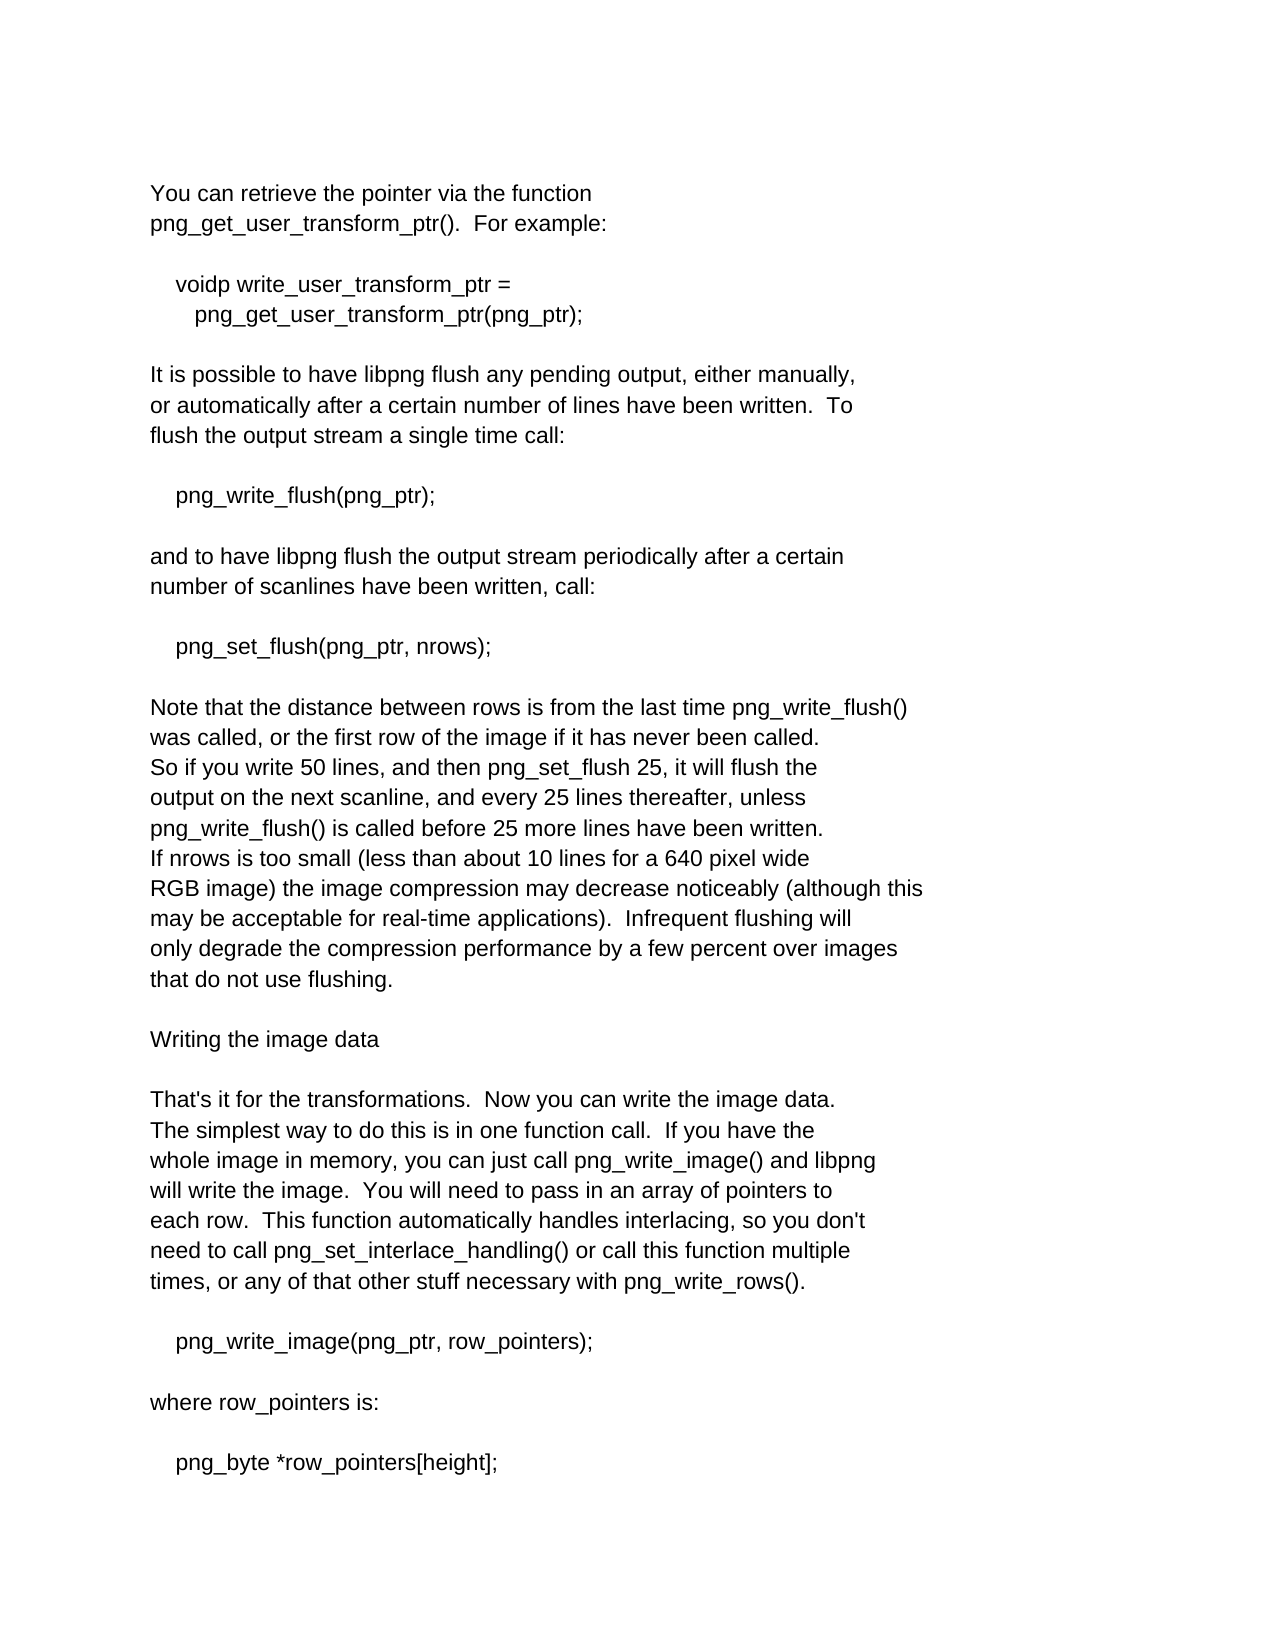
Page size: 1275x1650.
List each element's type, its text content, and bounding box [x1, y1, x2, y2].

text png_set_flush(png_ptr, nrows); [150, 633, 1125, 660]
text png_byte *row_pointers[height]; [150, 1449, 1125, 1475]
text and to have libpng flush the output stream periodically after a certain [150, 543, 1125, 569]
text each row. This function automatically handles interlacing, so you don't [150, 1207, 1125, 1234]
text was called, or the first row of the image if it has never been called. [150, 724, 1125, 750]
text That's it for the transformations. Now you can write the image data. [150, 1086, 1125, 1113]
text or automatically after a certain number of lines have been written. To [150, 392, 1125, 418]
text If nrows is too small (less than about 10 lines for a 640 pixel wide [150, 845, 1125, 871]
text only degrade the compression performance by a few percent over images [150, 935, 1125, 962]
text png_write_flush(png_ptr); [150, 482, 1125, 509]
text voidp write_user_transform_ptr = [150, 271, 1125, 297]
text png_get_user_transform_ptr(png_ptr); [150, 301, 1125, 327]
text flush the output stream a single time call: [150, 422, 1125, 448]
text png_write_flush() is called before 25 more lines have been written. [150, 814, 1125, 841]
text So if you write 50 lines, and then png_set_flush 25, it will flush the [150, 754, 1125, 781]
text png_write_image(png_ptr, row_pointers); [150, 1328, 1125, 1354]
text Note that the distance between rows is from the last time png_write_flush() [150, 694, 1125, 720]
text RGB image) the image compression may decrease noticeably (although this [150, 875, 1125, 901]
text may be acceptable for real-time applications). Infrequent flushing will [150, 905, 1125, 932]
text It is possible to have libpng flush any pending output, either manually, [150, 361, 1125, 388]
text The simplest way to do this is in one function call. If you have the [150, 1117, 1125, 1143]
text Writing the image data [150, 1026, 1125, 1052]
text need to call png_set_interlace_handling() or call this function multiple [150, 1237, 1125, 1264]
text output on the next scanline, and every 25 lines thereafter, unless [150, 784, 1125, 811]
text that do not use flushing. [150, 966, 1125, 992]
text will write the image. You will need to pass in an array of pointers to [150, 1177, 1125, 1203]
text png_get_user_transform_ptr(). For example: [150, 210, 1125, 237]
text times, or any of that other stuff necessary with png_write_rows(). [150, 1268, 1125, 1294]
text whole image in memory, you can just call png_write_image() and libpng [150, 1147, 1125, 1173]
text You can retrieve the pointer via the function [150, 180, 1125, 207]
text where row_pointers is: [150, 1388, 1125, 1415]
text number of scanlines have been written, call: [150, 573, 1125, 599]
